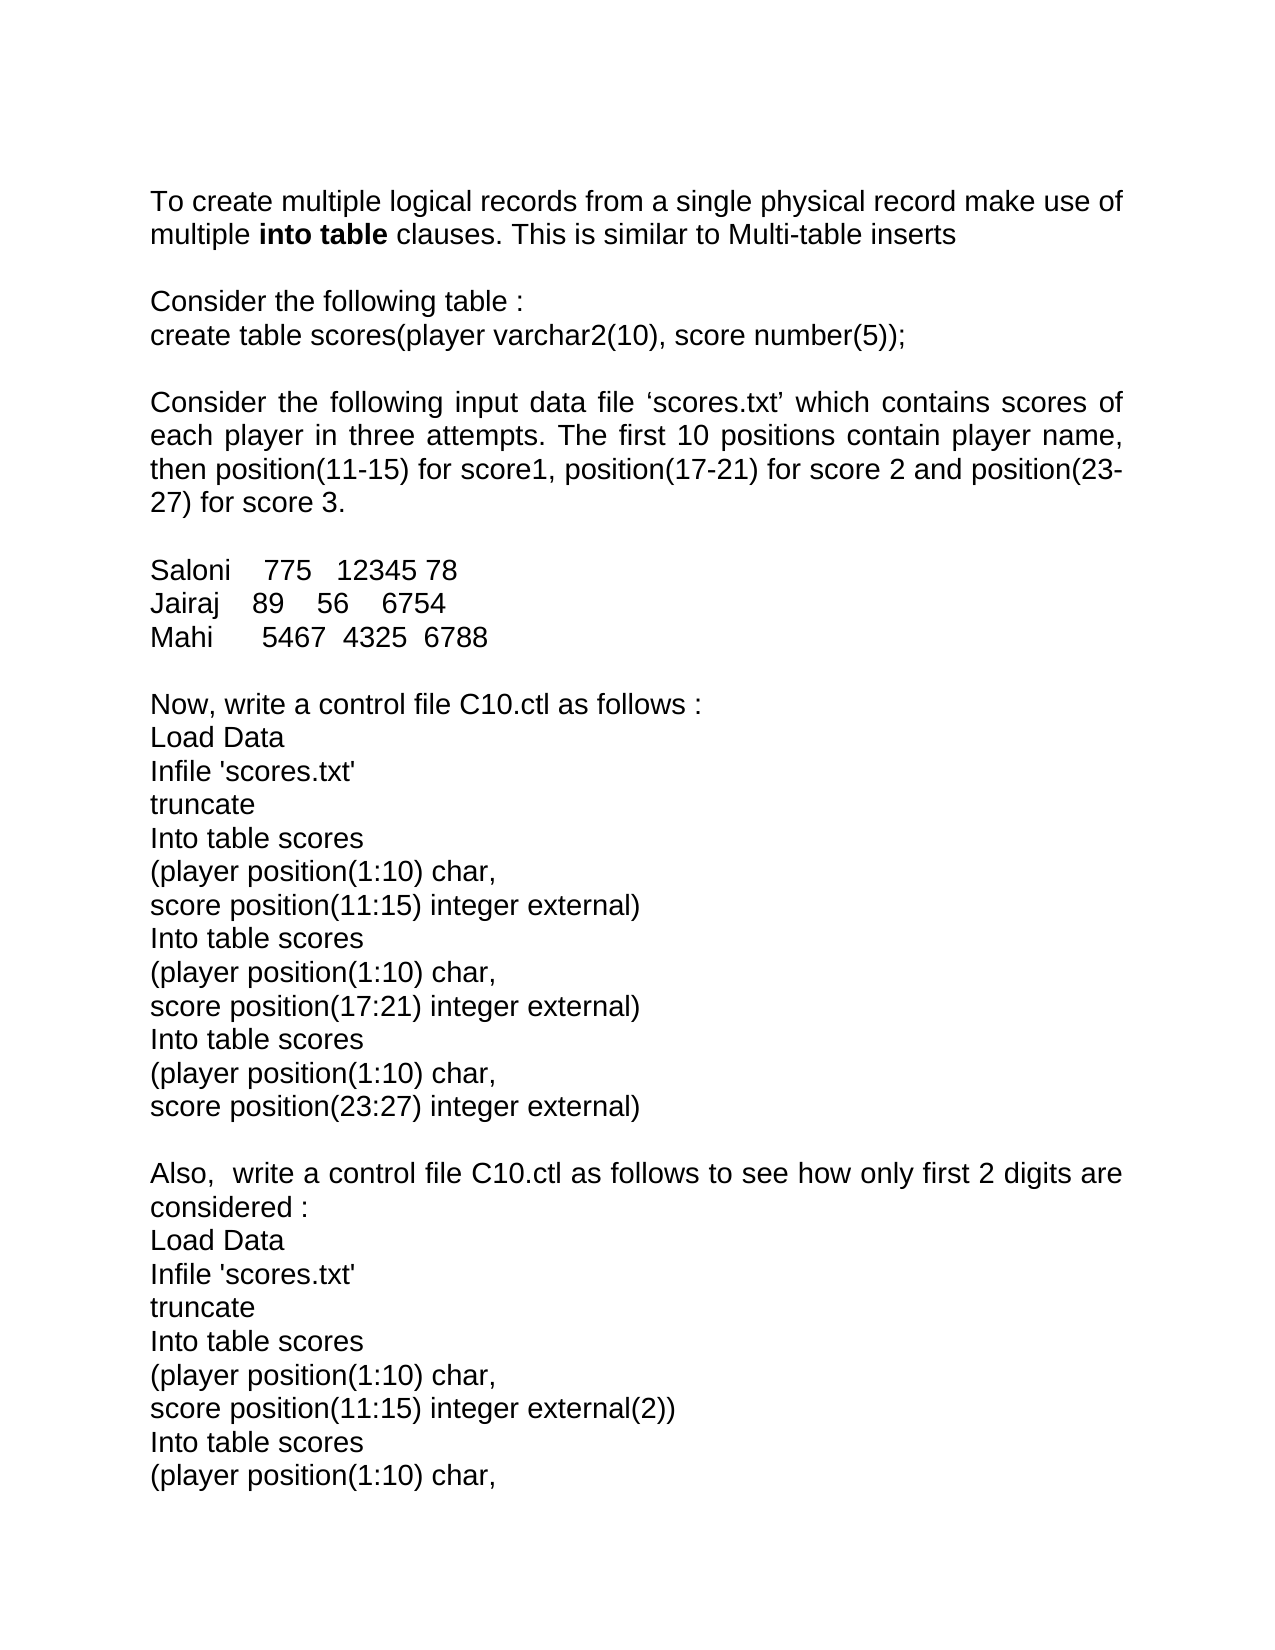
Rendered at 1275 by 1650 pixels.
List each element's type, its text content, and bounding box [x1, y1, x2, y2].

text Now, write a control file C10.ctl as follows : [150, 687, 1125, 720]
text (player position(1:10) char, [150, 1458, 1125, 1492]
text Infile 'scores.txt' [150, 754, 1125, 787]
text (player position(1:10) char, [150, 1056, 1125, 1089]
text Load Data [150, 720, 1125, 754]
text score position(17:21) integer external) [150, 988, 1125, 1022]
text Into table scores [150, 921, 1125, 955]
text score position(23:27) integer external) [150, 1089, 1125, 1123]
text Load Data [150, 1223, 1125, 1257]
text To create multiple logical records from a single physical record make use of multiple into table clauses. This is similar to Multi-table inserts [150, 183, 1125, 251]
text (player position(1:10) char, [150, 955, 1125, 988]
text create table scores(player varchar2(10), score number(5)); [150, 318, 1125, 351]
text truncate [150, 787, 1125, 821]
text score position(11:15) integer external) [150, 888, 1125, 921]
text Also, write a control file C10.ctl as follows to see how only first 2 digits are considered : [150, 1156, 1125, 1223]
text Consider the following input data file ‘scores.txt’ which contains scores of each player in three attempts. The first 10 positions contain player name, then position(11-15) for score1, position(17-21) for score 2 and position(23-27) for score 3. [150, 385, 1125, 519]
text Jairaj 89 56 6754 [150, 586, 1125, 619]
text Into table scores [150, 1324, 1125, 1357]
text Into table scores [150, 1022, 1125, 1056]
text Mahi 5467 4325 6788 [150, 619, 1125, 653]
text (player position(1:10) char, [150, 1357, 1125, 1391]
text Infile 'scores.txt' [150, 1257, 1125, 1290]
text Into table scores [150, 1424, 1125, 1458]
text Saloni 775 12345 78 [150, 552, 1125, 586]
text Consider the following table : [150, 284, 1125, 318]
text score position(11:15) integer external(2)) [150, 1391, 1125, 1424]
text truncate [150, 1290, 1125, 1324]
text (player position(1:10) char, [150, 854, 1125, 888]
text Into table scores [150, 821, 1125, 854]
